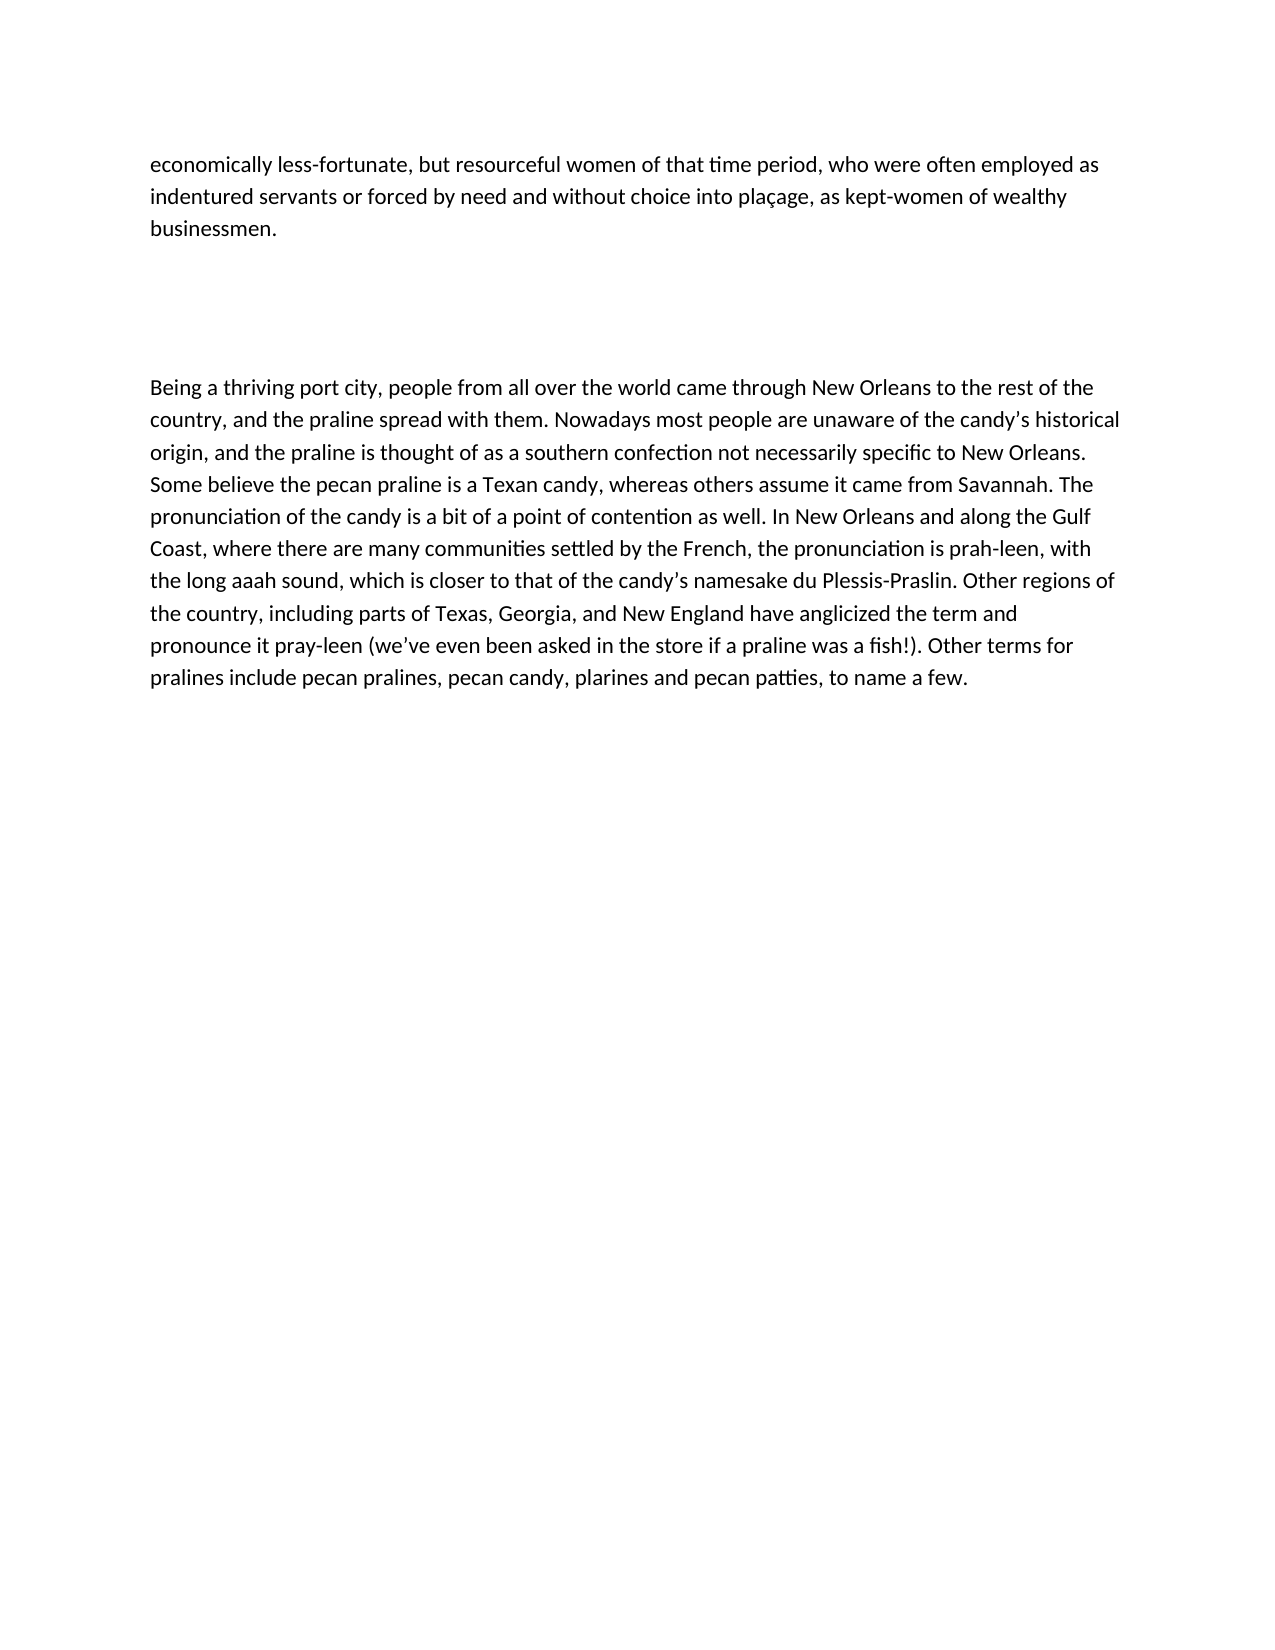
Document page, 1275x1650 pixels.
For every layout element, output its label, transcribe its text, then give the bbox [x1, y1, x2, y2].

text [150, 150, 1125, 242]
text Being a thriving port city, people from all over the world came through New Orleans to the rest of the country, and the praline spread with them. Nowadays most people are unaware of the candy’s historical origin, and the praline is thought of as a southern confection not necessarily specific to New Orleans. Some believe the pecan praline is a Texan candy, whereas others assume it came from Savannah. The pronunciation of the candy is a bit of a point of contention as well. In New Orleans and along the Gulf Coast, where there are many communities settled by the French, the pronunciation is prah-leen, with the long aaah sound, which is closer to that of the candy’s namesake du Plessis-Praslin. Other regions of the country, including parts of Texas, Georgia, and New England have anglicized the term and pronounce it pray-leen (we’ve even been asked in the store if a praline was a fish!). Other terms for pralines include pecan pralines, pecan candy, plarines and pecan patties, to name a few. [150, 373, 1125, 691]
